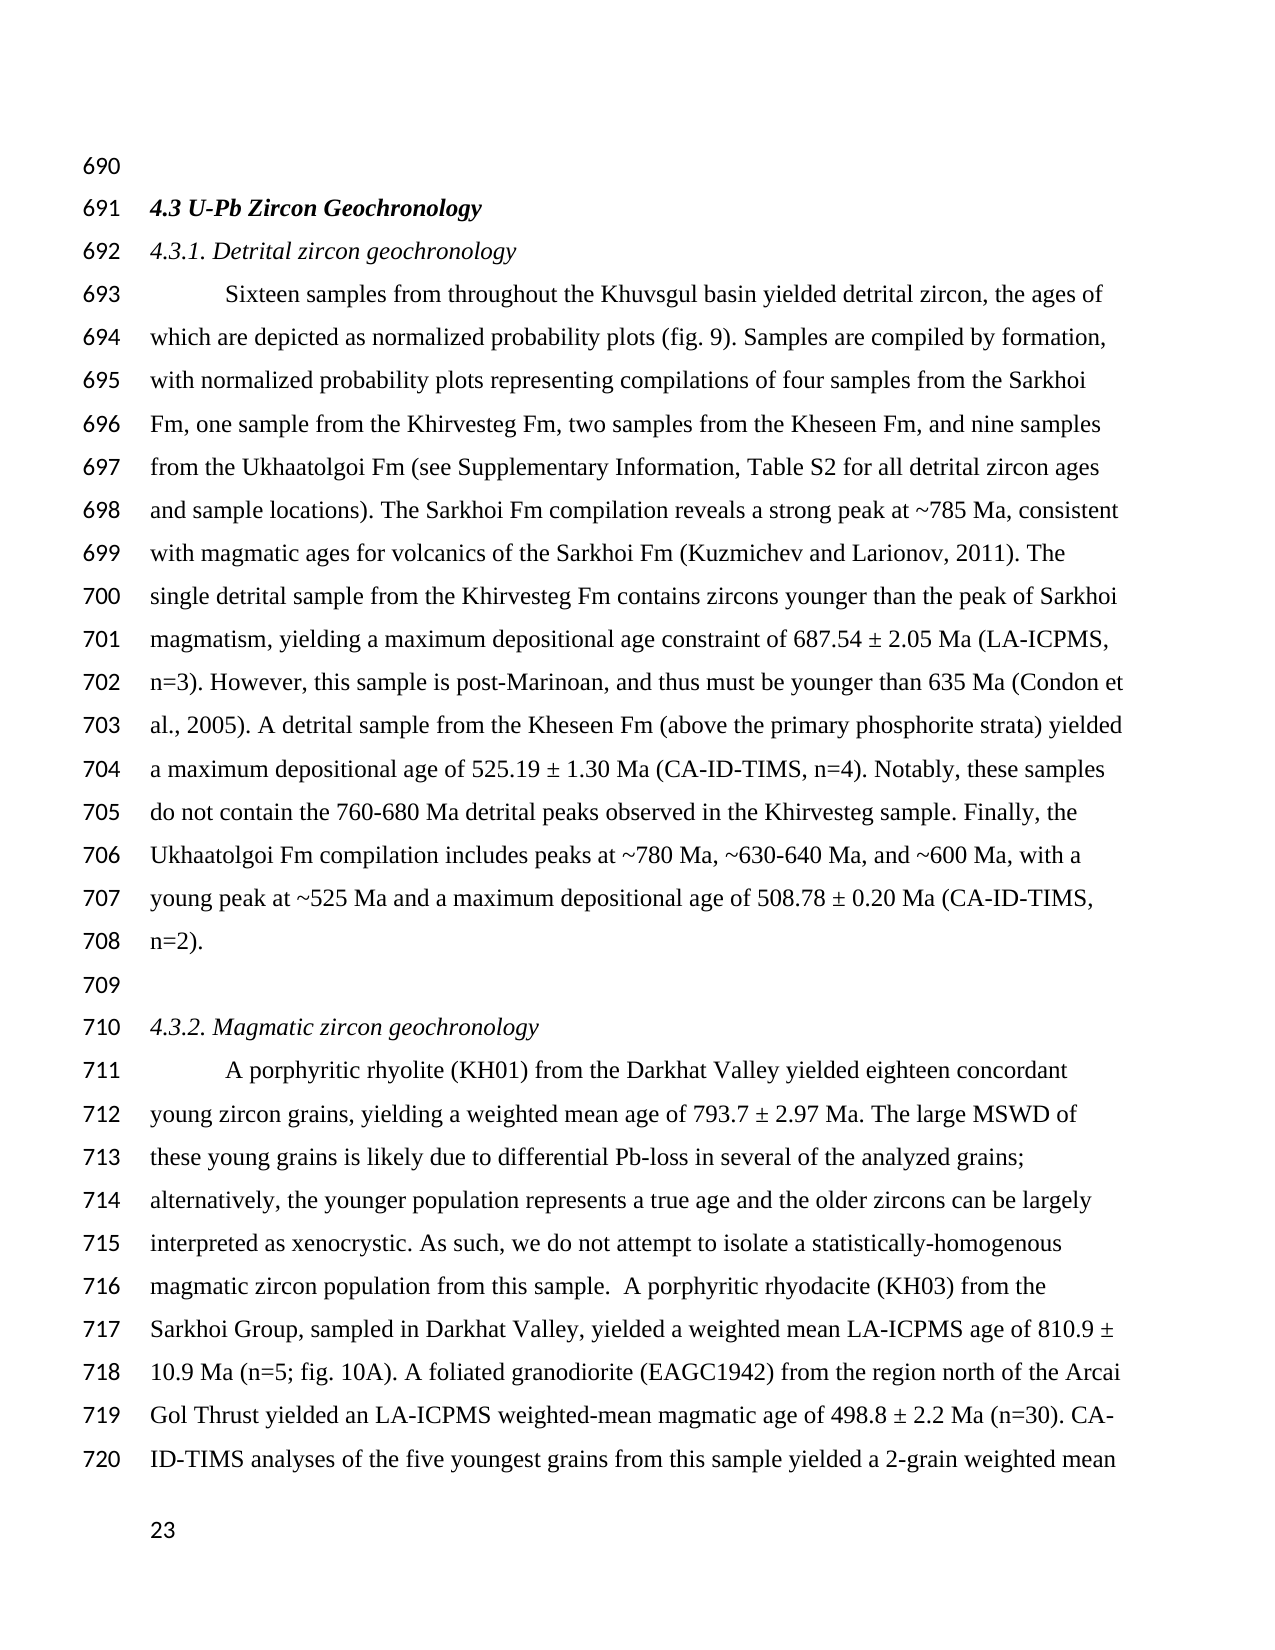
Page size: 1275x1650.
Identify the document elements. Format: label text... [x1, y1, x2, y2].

text Sixteen samples from throughout the Khuvsgul basin yielded detrital zircon, the ages of which are depicted as normalized probability plots (fig. 9). Samples are compiled by formation, with normalized probability plots representing compilations of four samples from the Sarkhoi Fm, one sample from the Khirvesteg Fm, two samples from the Kheseen Fm, and nine samples from the Ukhaatolgoi Fm (see Supplementary Information, Table S2 for all detrital zircon ages and sample locations). The Sarkhoi Fm compilation reveals a strong peak at ~785 Ma, consistent with magmatic ages for volcanics of the Sarkhoi Fm (Kuzmichev and Larionov, 2011). The single detrital sample from the Khirvesteg Fm contains zircons younger than the peak of Sarkhoi magmatism, yielding a maximum depositional age constraint of 687.54 ± 2.05 Ma (LA-ICPMS, n=3). However, this sample is post-Marinoan, and thus must be younger than 635 Ma (Condon et al., 2005). A detrital sample from the Kheseen Fm (above the primary phosphorite strata) yielded a maximum depositional age of 525.19 ± 1.30 Ma (CA-ID-TIMS, n=4). Notably, these samples do not contain the 760-680 Ma detrital peaks observed in the Khirvesteg sample. Finally, the Ukhaatolgoi Fm compilation includes peaks at ~780 Ma, ~630-640 Ma, and ~600 Ma, with a young peak at ~525 Ma and a maximum depositional age of 508.78 ± 0.20 Ma (CA-ID-TIMS, n=2). [150, 279, 1125, 955]
text 4.3.2. Magmatic zircon geochronology [150, 1012, 1125, 1041]
text 4.3.1. Detrital zircon geochronology [150, 236, 1125, 265]
text 4.3 U-Pb Zircon Geochronology [150, 193, 1125, 222]
